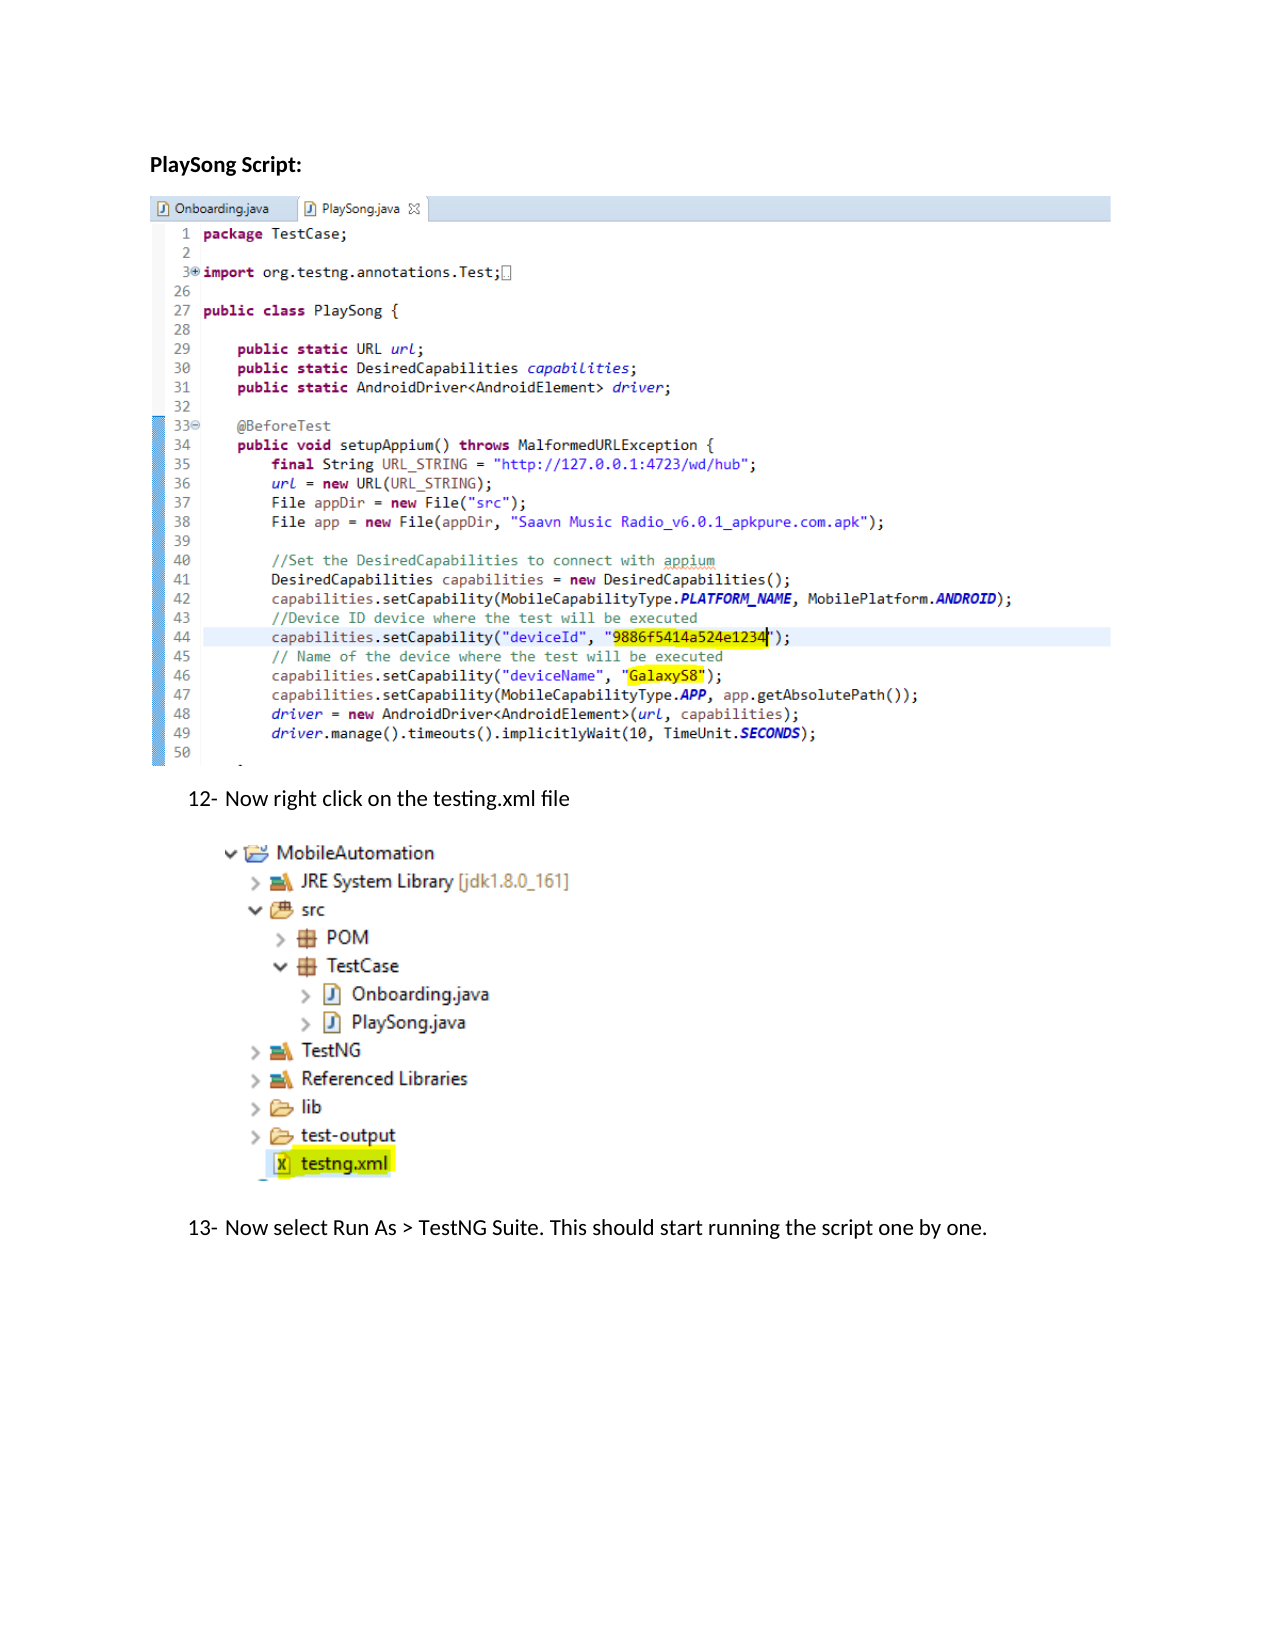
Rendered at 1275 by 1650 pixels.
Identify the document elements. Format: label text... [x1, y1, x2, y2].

list Now right click on the testing.xml file [187, 784, 1125, 812]
picture [225, 845, 625, 1181]
list Now select Run As > TestNG Suite. This should start running the script one by one. [187, 1213, 1125, 1241]
text PlaySong Script: [150, 150, 1125, 178]
picture [150, 196, 1111, 766]
